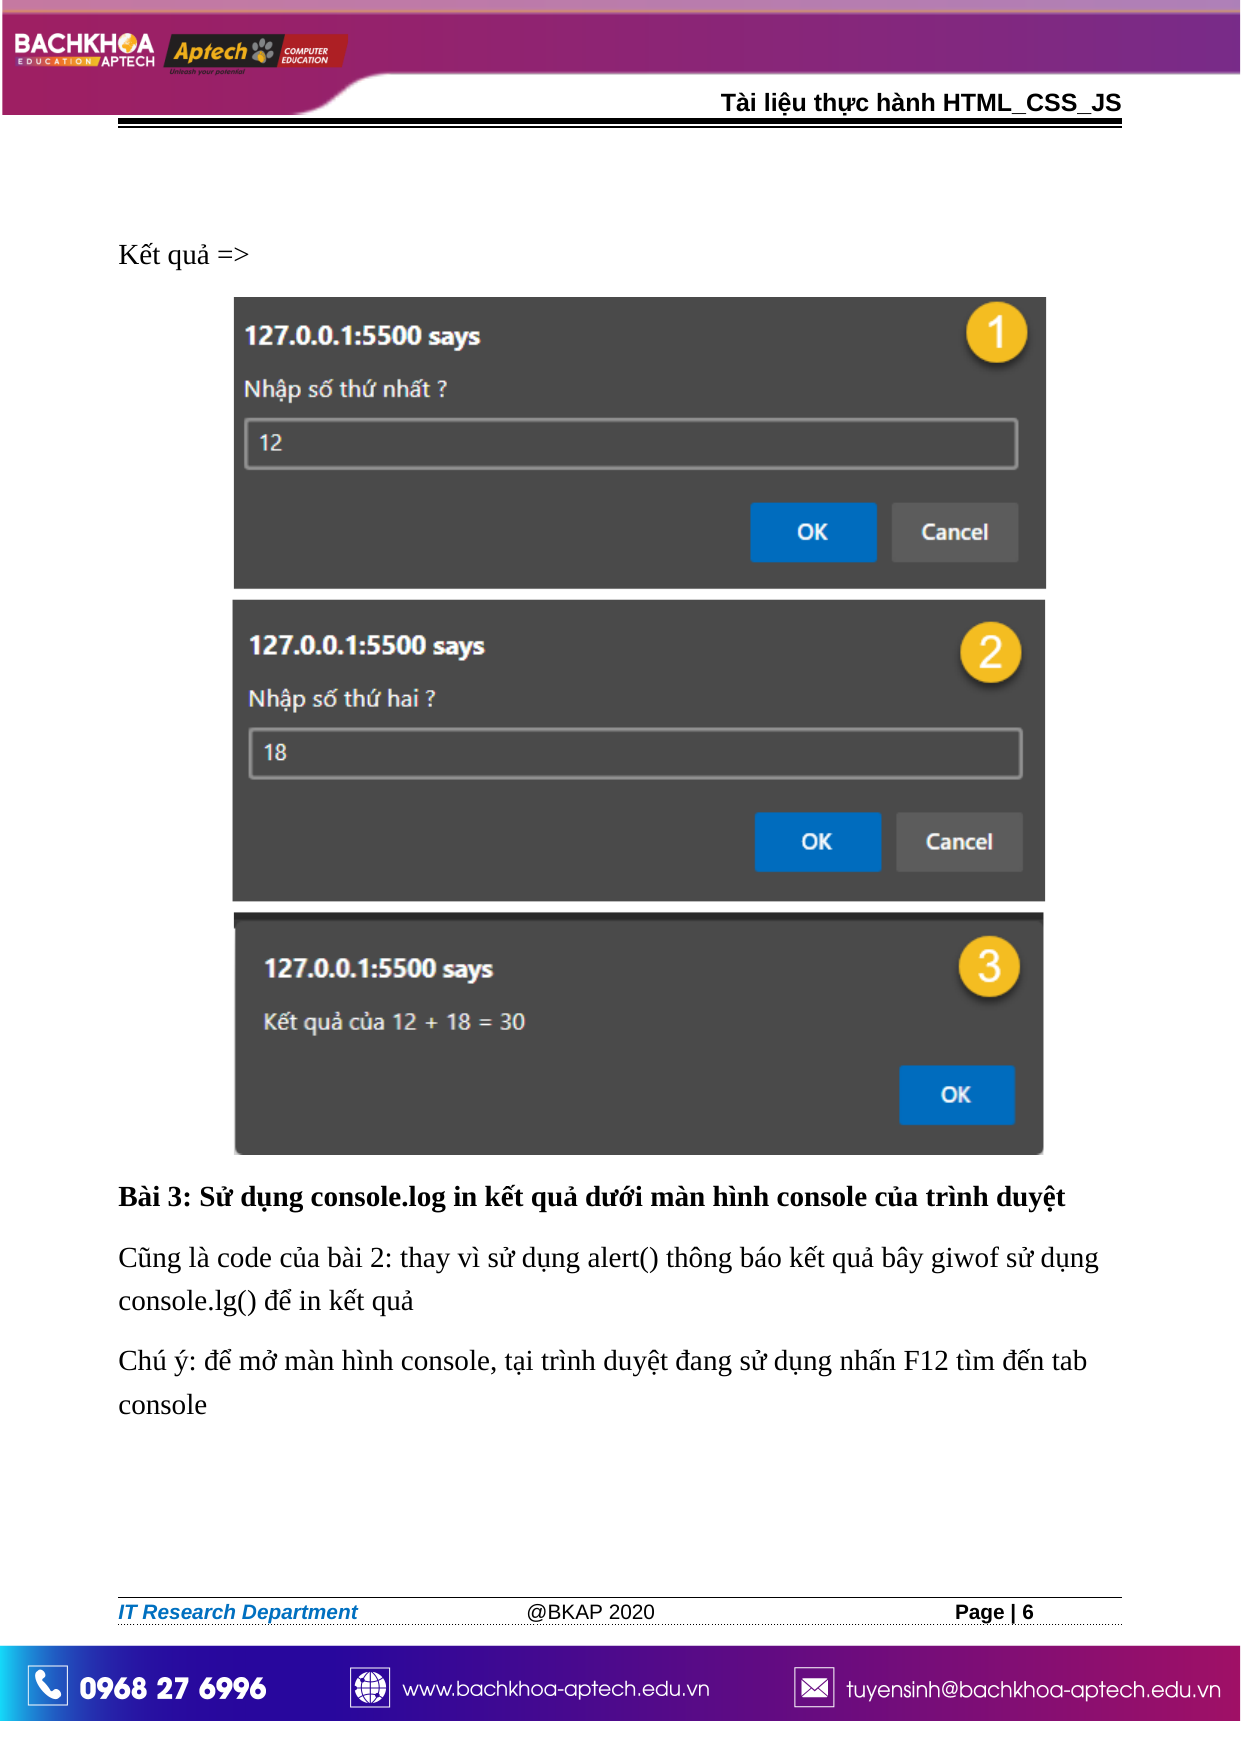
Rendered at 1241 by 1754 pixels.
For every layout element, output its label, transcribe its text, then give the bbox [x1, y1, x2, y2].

picture [0, 1645, 1241, 1721]
picture [2, 0, 1241, 115]
picture [231, 297, 1047, 1155]
text Bài 3: Sử dụng console.log in kết quả dưới màn hình console của trình duyệt [118, 1179, 1122, 1213]
text Cũng là code của bài 2: thay vì sử dụng alert() thông báo kết quả bây giwof sử dụng console.lg() để in kết quả [118, 1240, 1122, 1317]
text Chú ý: để mở màn hình console, tại trình duyệt đang sử dụng nhấn F12 tìm đến tab console [118, 1343, 1122, 1421]
text Kết quả => [118, 237, 1122, 270]
